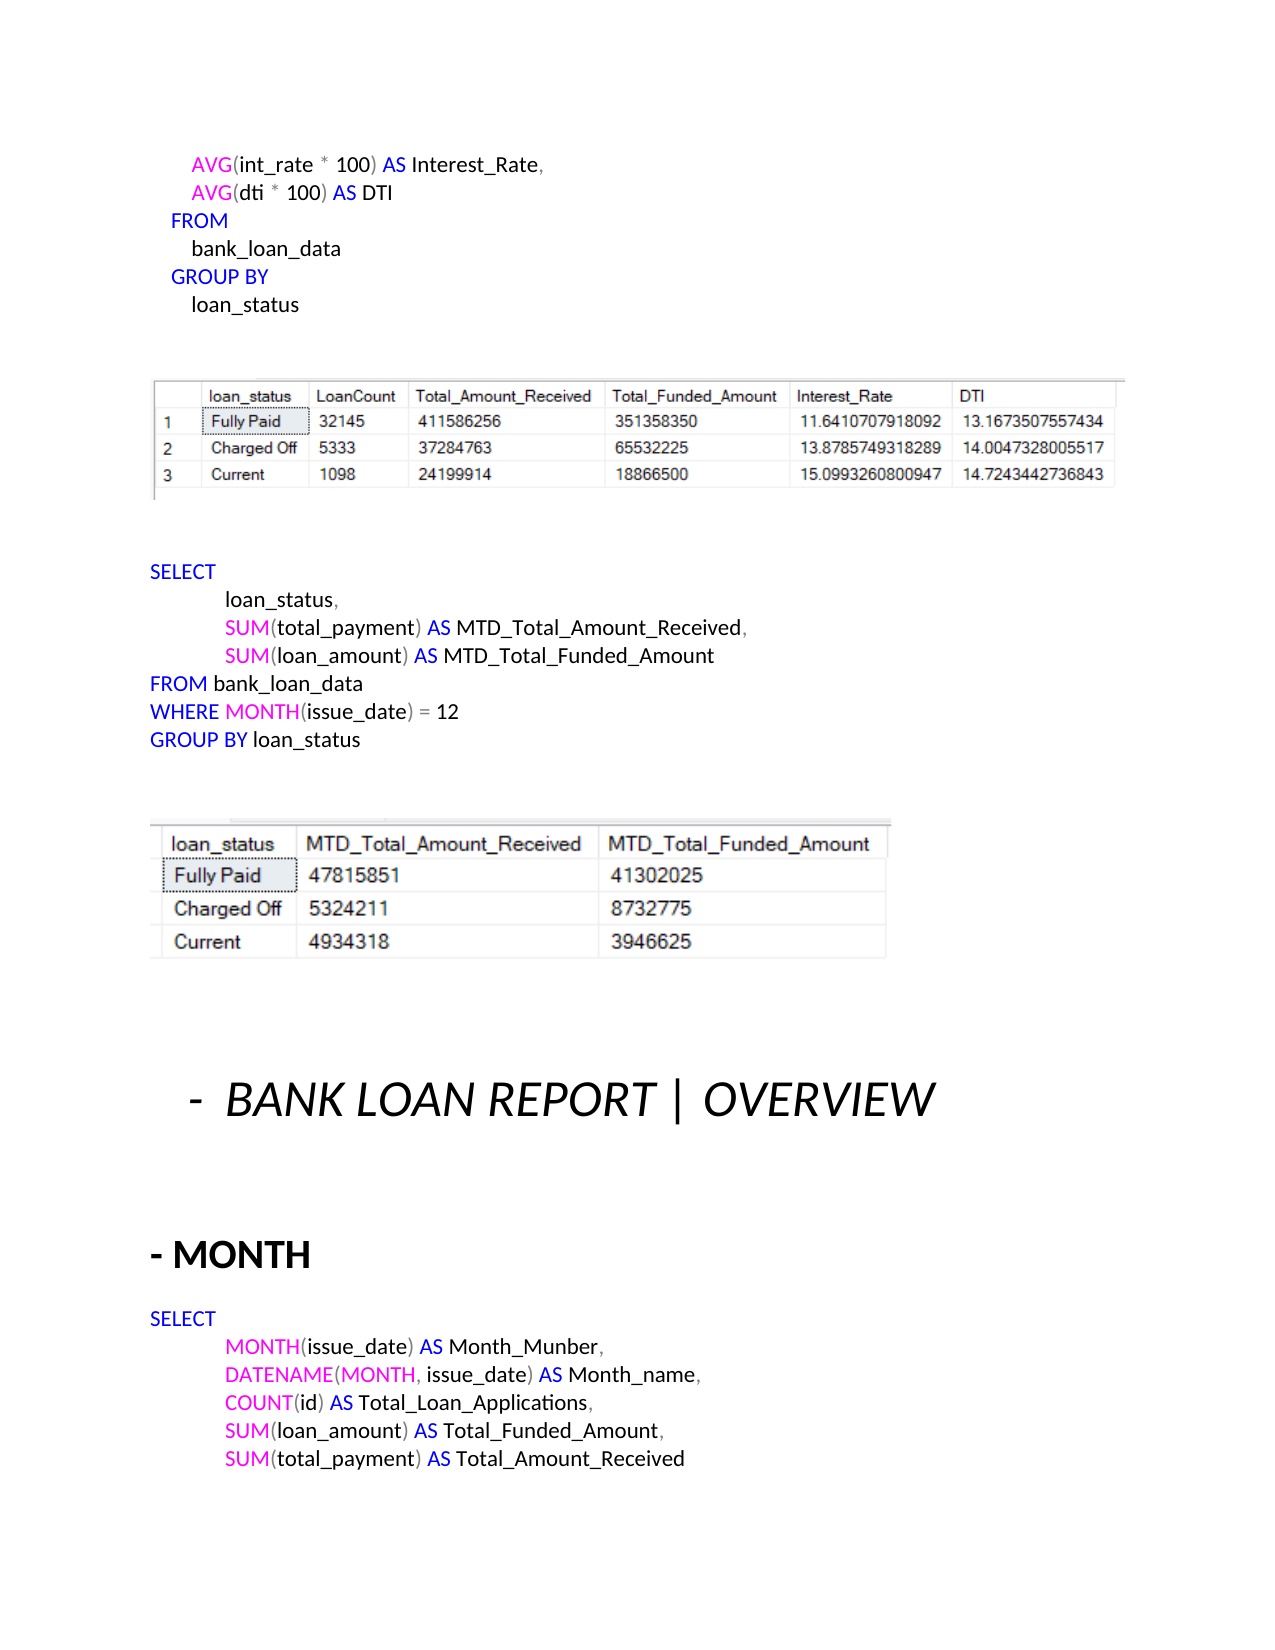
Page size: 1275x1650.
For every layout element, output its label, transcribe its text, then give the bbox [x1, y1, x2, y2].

text SUM(loan_amount) AS Total_Funded_Amount, [150, 1416, 1125, 1444]
text AVG(int_rate * 100) AS Interest_Rate, [150, 150, 1125, 178]
picture [150, 378, 1125, 500]
text SUM(loan_amount) AS MTD_Total_Funded_Amount [150, 641, 1125, 669]
text AVG(dti * 100) AS DTI [150, 178, 1125, 206]
text FROM bank_loan_data [150, 669, 1125, 697]
text COUNT(id) AS Total_Loan_Applications, [150, 1388, 1125, 1416]
text SELECT [150, 557, 1125, 585]
text FROM [150, 206, 1125, 234]
text - MONTH [150, 1228, 1125, 1278]
text DATENAME(MONTH, issue_date) AS Month_name, [150, 1360, 1125, 1388]
text loan_status, [150, 585, 1125, 613]
text MONTH(issue_date) AS Month_Munber, [150, 1332, 1125, 1360]
text GROUP BY [150, 262, 1125, 290]
text SUM(total_payment) AS Total_Amount_Received [150, 1444, 1125, 1472]
text SUM(total_payment) AS MTD_Total_Amount_Received, [150, 613, 1125, 641]
text GROUP BY loan_status [150, 725, 1125, 753]
list BANK LOAN REPORT | OVERVIEW [187, 1066, 1125, 1130]
picture [150, 818, 892, 964]
text bank_loan_data [150, 234, 1125, 262]
text SELECT [150, 1304, 1125, 1332]
text WHERE MONTH(issue_date) = 12 [150, 697, 1125, 725]
text loan_status [150, 290, 1125, 318]
